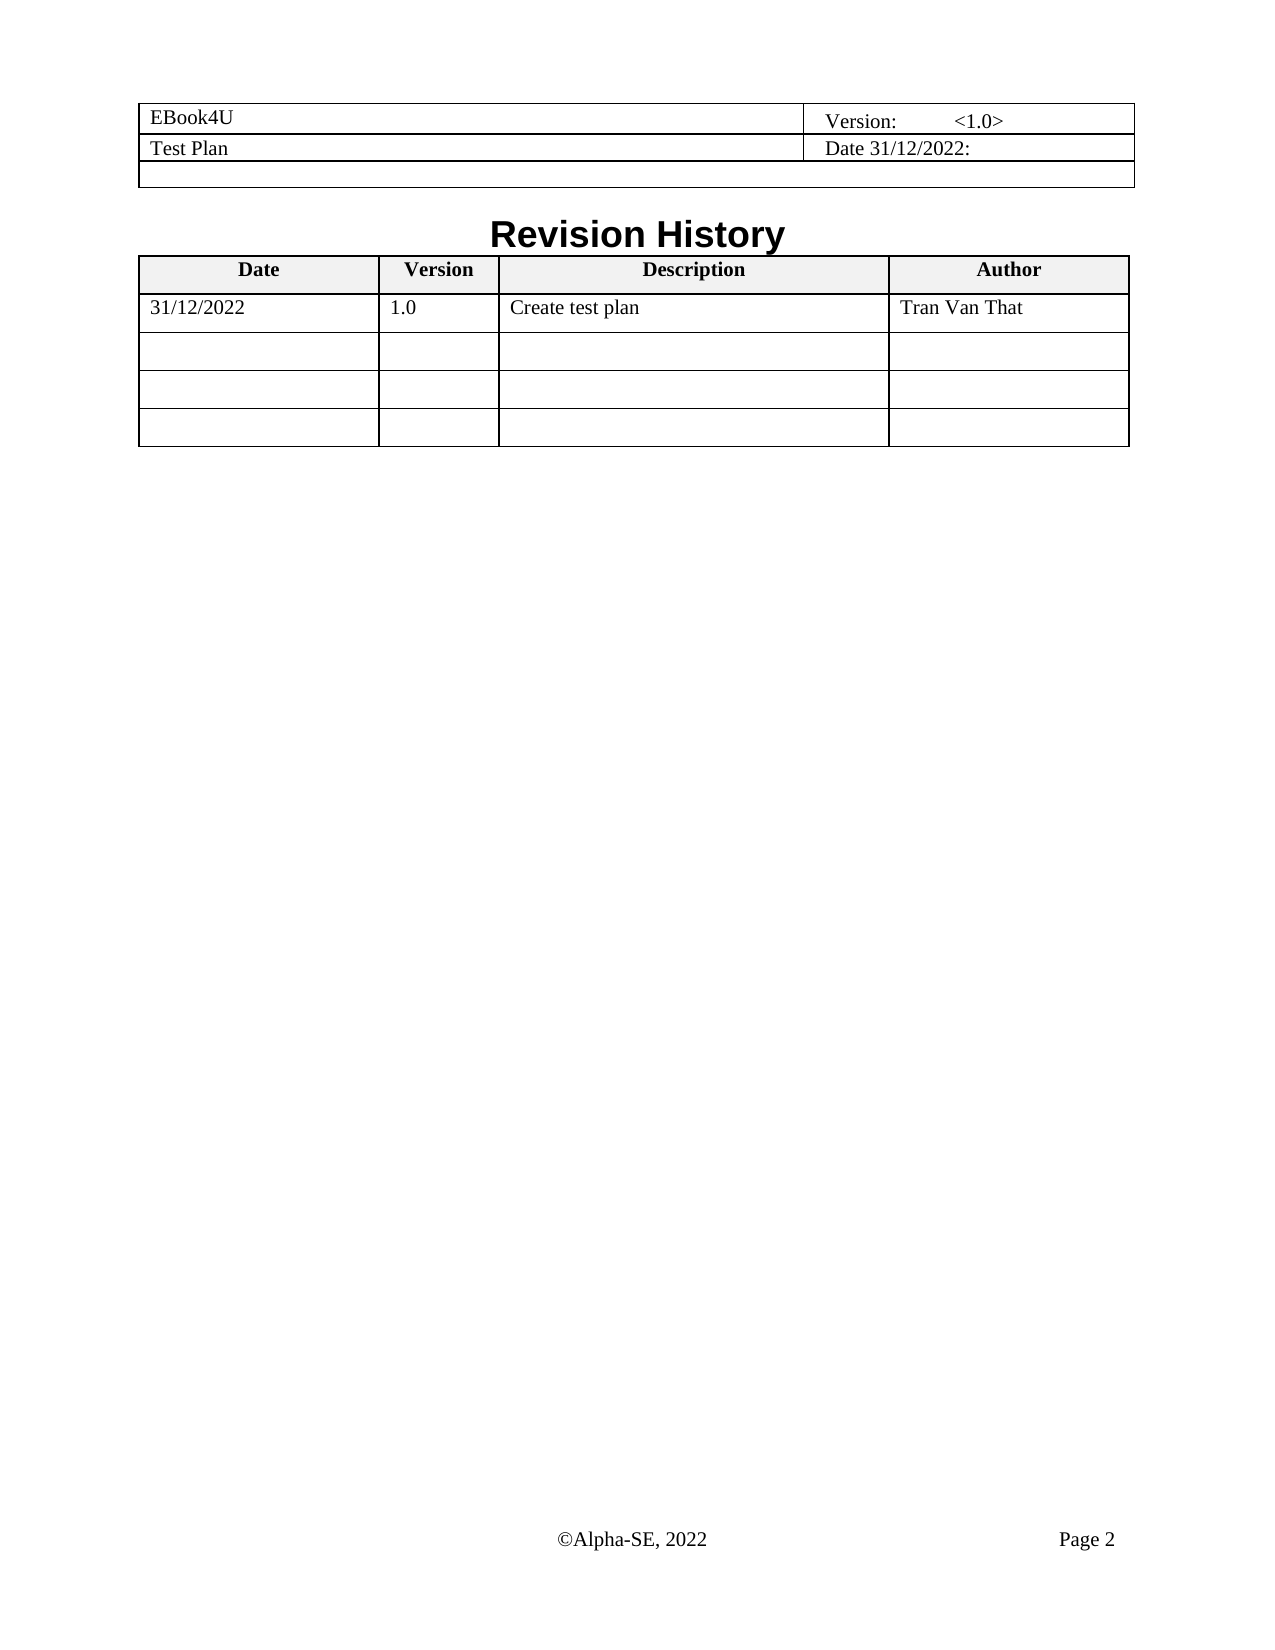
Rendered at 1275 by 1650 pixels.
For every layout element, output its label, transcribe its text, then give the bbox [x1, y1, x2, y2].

title Revision History [150, 212, 1125, 255]
table_cell [380, 409, 498, 446]
table_cell Create test plan [500, 295, 888, 331]
table_header Description [500, 257, 888, 293]
table_cell 31/12/2022 [140, 295, 378, 331]
table_cell [500, 409, 888, 446]
table_header Version [380, 257, 498, 293]
table_cell [380, 333, 498, 369]
table_cell [140, 409, 378, 446]
table_cell [890, 371, 1128, 408]
table_cell Tran Van That [890, 295, 1128, 331]
table_cell [500, 371, 888, 408]
table_cell [140, 333, 378, 369]
table_cell 1.0 [380, 295, 498, 331]
table_cell [890, 333, 1128, 369]
table_header Author [890, 257, 1128, 293]
table_header Date [140, 257, 378, 293]
table_cell [890, 409, 1128, 446]
table_cell [500, 333, 888, 369]
table_cell [140, 371, 378, 408]
table_cell [380, 371, 498, 408]
